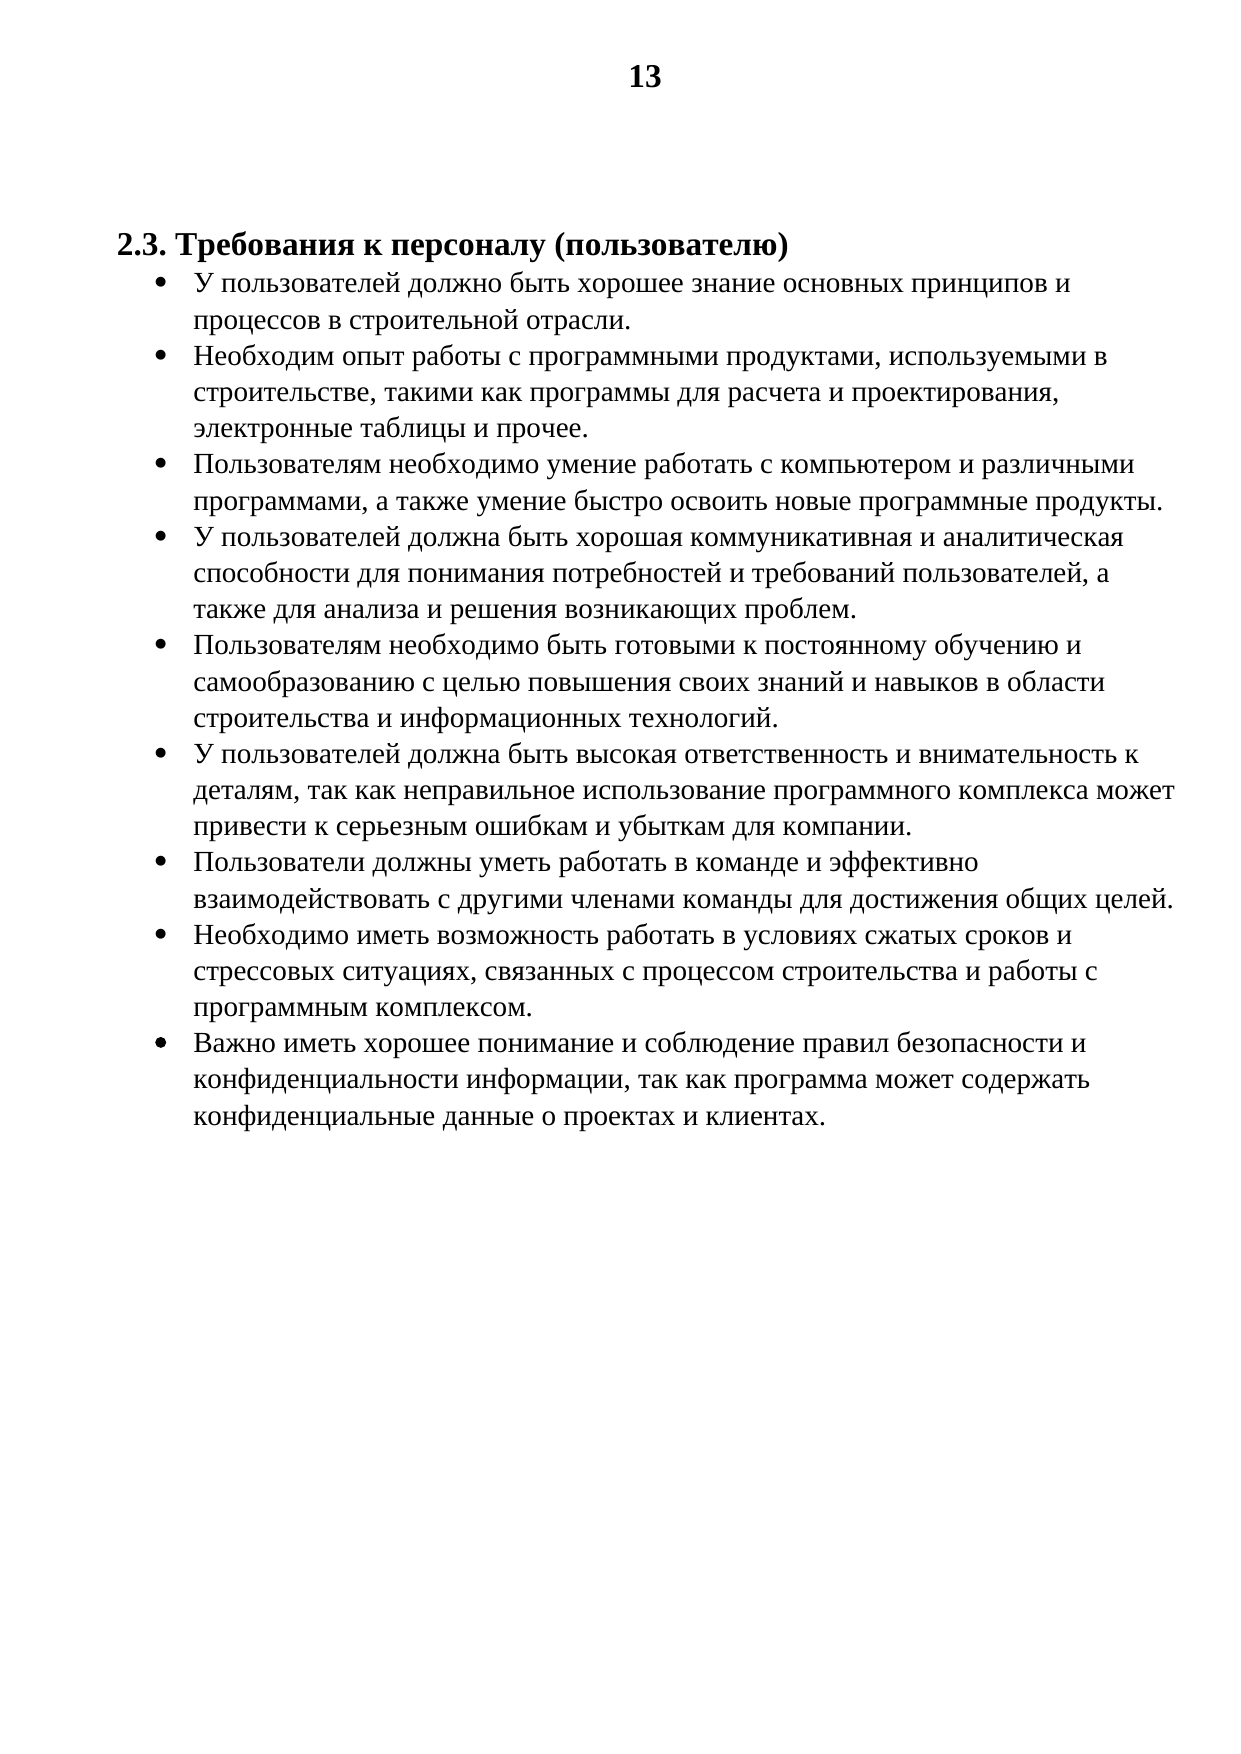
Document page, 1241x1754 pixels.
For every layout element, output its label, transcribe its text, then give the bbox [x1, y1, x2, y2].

list Пользователям необходимо умение работать с компьютером и различными программами, а также умение быстро освоить новые программные продукты. [156, 446, 1182, 516]
list Необходим опыт работы с программными продуктами, используемыми в строительстве, такими как программы для расчета и проектирования, электронные таблицы и прочее. [156, 338, 1182, 444]
list Пользователям необходимо быть готовыми к постоянному обучению и самообразованию с целью повышения своих знаний и навыков в области строительства и информационных технологий. [156, 627, 1182, 733]
list У пользователей должна быть хорошая коммуникативная и аналитическая способности для понимания потребностей и требований пользователей, а также для анализа и решения возникающих проблем. [156, 519, 1182, 625]
subtitle 2.3. Требования к персоналу (пользователю) [117, 224, 1182, 262]
list Важно иметь хорошее понимание и соблюдение правил безопасности и конфиденциальности информации, так как программа может содержать конфиденциальные данные о проектах и клиентах. [156, 1025, 1182, 1131]
list Пользователи должны уметь работать в команде и эффективно взаимодействовать с другими членами команды для достижения общих целей. [156, 844, 1182, 914]
list Необходимо иметь возможность работать в условиях сжатых сроков и стрессовых ситуациях, связанных с процессом строительства и работы с программным комплексом. [156, 917, 1182, 1023]
list У пользователей должна быть высокая ответственность и внимательность к деталям, так как неправильное использование программного комплекса может привести к серьезным ошибкам и убыткам для компании. [156, 736, 1182, 842]
list У пользователей должно быть хорошее знание основных принципов и процессов в строительной отрасли. [156, 266, 1182, 335]
